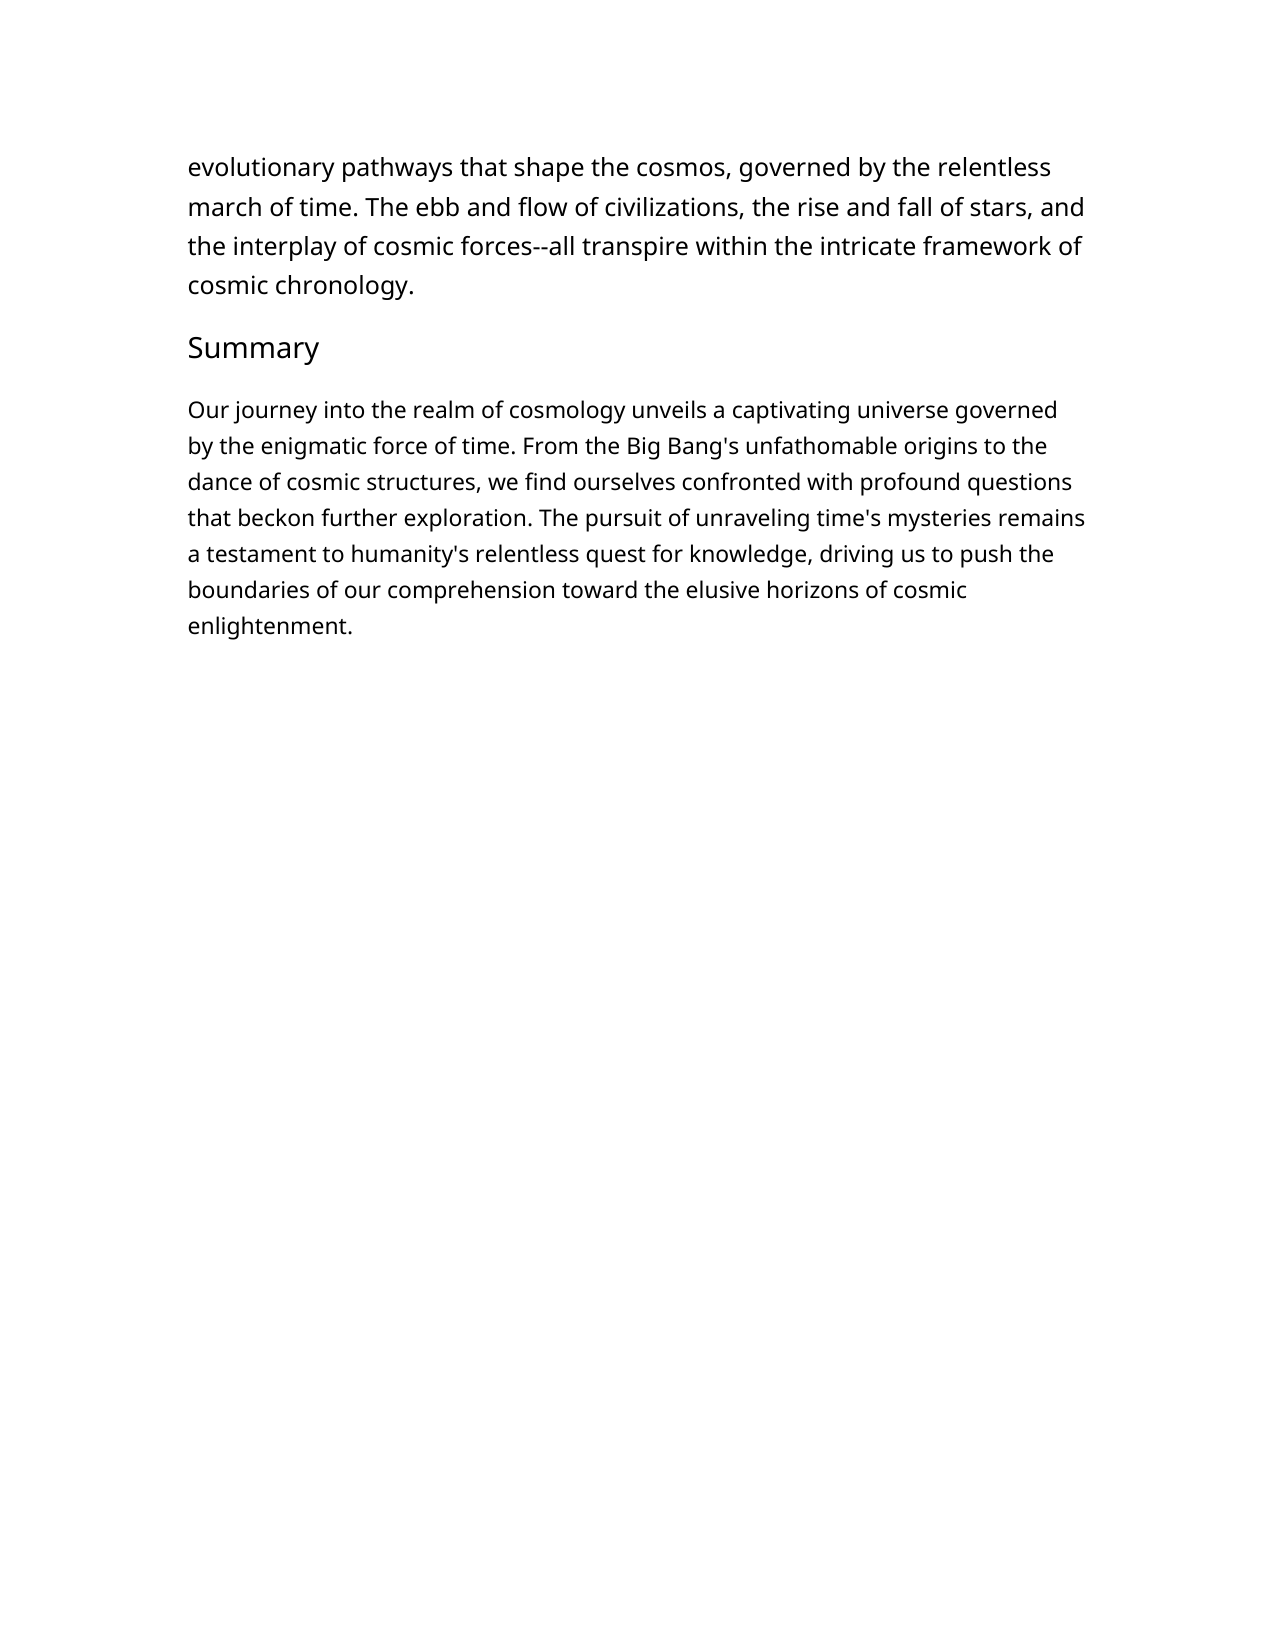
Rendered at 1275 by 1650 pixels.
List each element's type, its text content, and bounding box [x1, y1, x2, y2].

text Our journey into the realm of cosmology unveils a captivating universe governed by the enigmatic force of time. From the Big Bang's unfathomable origins to the dance of cosmic structures, we find ourselves confronted with profound questions that beckon further exploration. The pursuit of unraveling time's mysteries remains a testament to humanity's relentless quest for knowledge, driving us to push the boundaries of our comprehension toward the elusive horizons of cosmic enlightenment. [187, 394, 1087, 641]
text Summary [187, 327, 1087, 367]
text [187, 150, 1087, 302]
